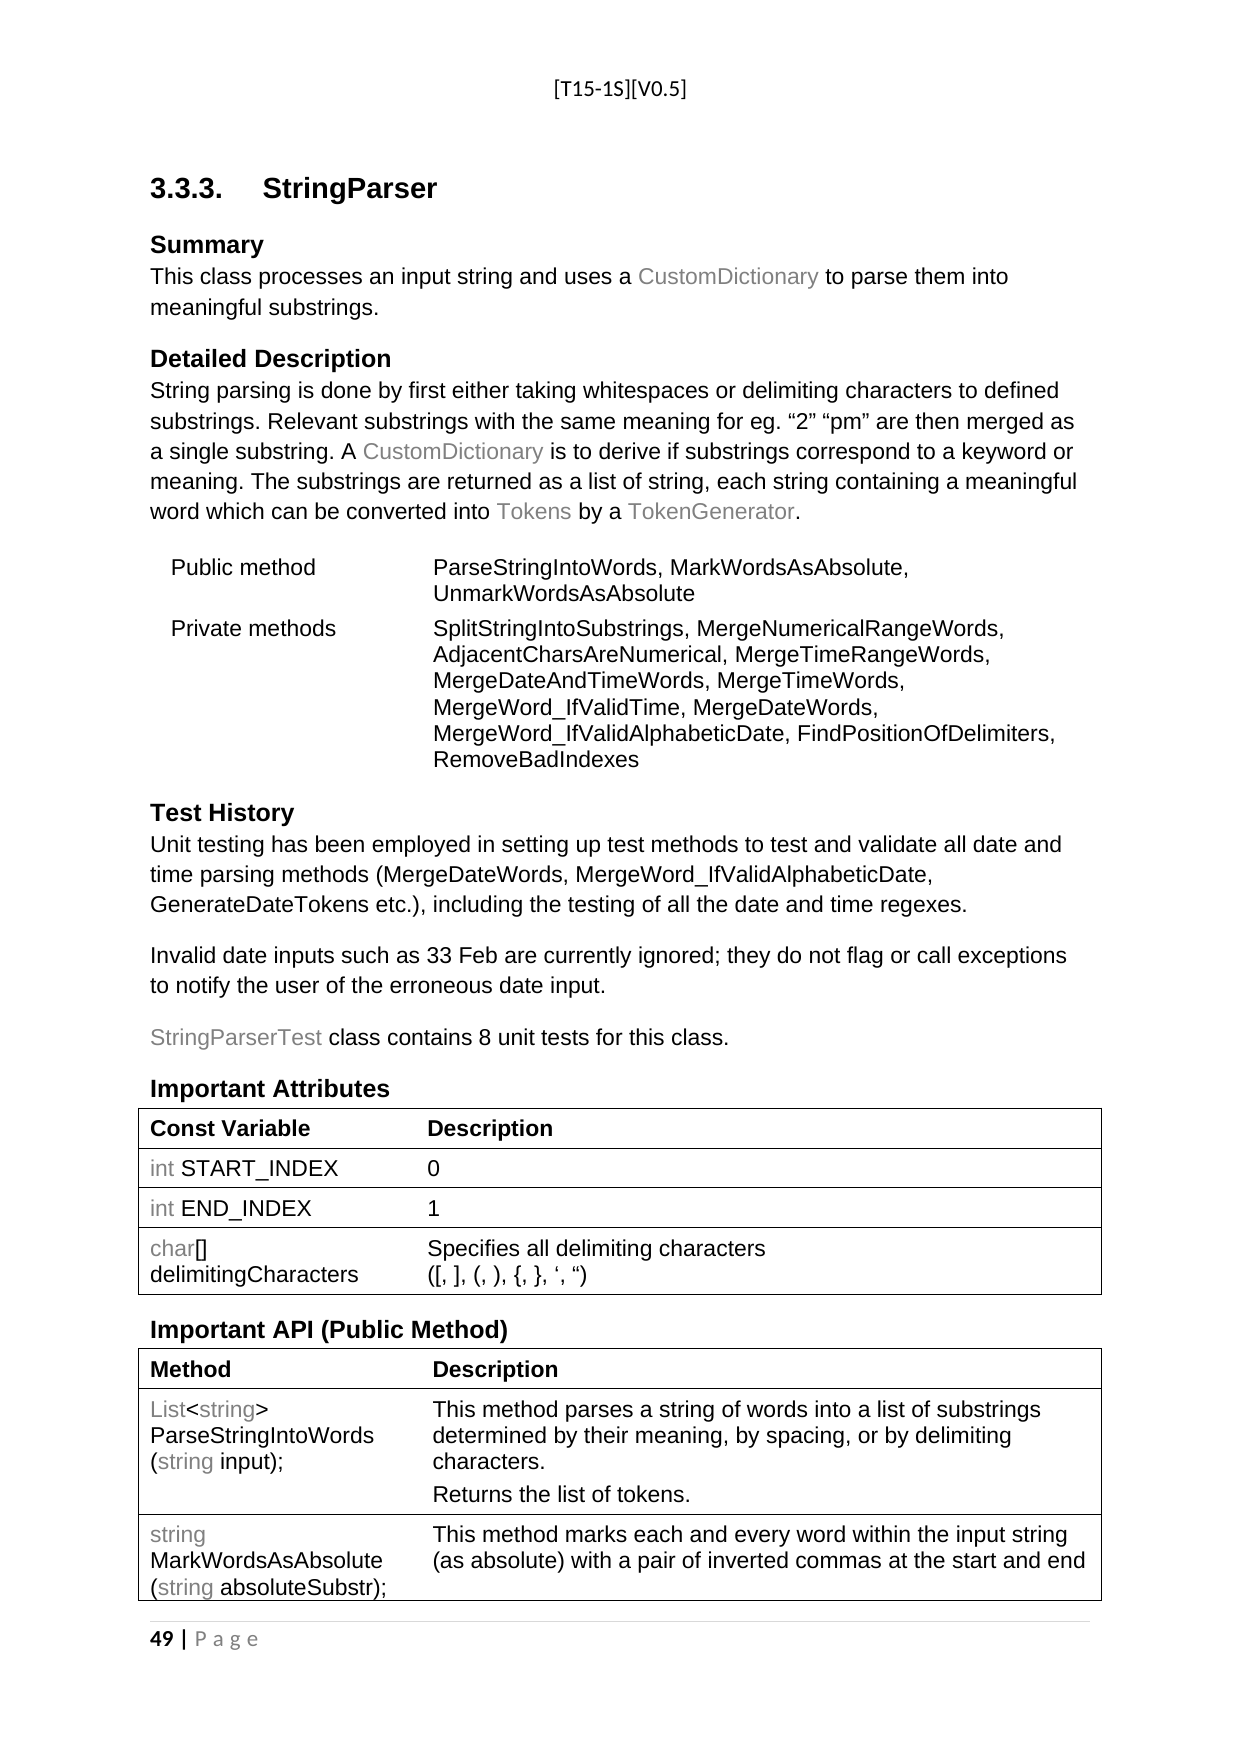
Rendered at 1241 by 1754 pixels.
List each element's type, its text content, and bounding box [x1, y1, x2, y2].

table_cell 1 [416, 1188, 1101, 1227]
subtitle StringParser [150, 171, 1090, 204]
table_header Method [139, 1349, 421, 1388]
subtitle Important API (Public Method) [150, 1315, 1090, 1344]
text This class processes an input string and uses a CustomDictionary to parse them into meaningful substrings. [150, 263, 1090, 320]
table_cell int START_INDEX [139, 1149, 416, 1187]
subtitle Summary [150, 230, 1090, 259]
subtitle Test History [150, 798, 1090, 826]
table_cell Specifies all delimiting characters ([, ], (, ), {, }, ‘, “) [416, 1228, 1101, 1293]
text Unit testing has been employed in setting up test methods to test and validate all date and time parsing methods (MergeDateWords, MergeWord_IfValidAlphabeticDate, GenerateDateTokens etc.), including the testing of all the date and time regexes. [150, 831, 1090, 917]
text Invalid date inputs such as 33 Feb are currently ignored; they do not flag or call exceptions to notify the user of the erroneous date input. [150, 942, 1090, 999]
table_cell int END_INDEX [139, 1188, 416, 1227]
subtitle Detailed Description [150, 344, 1090, 373]
text String parsing is done by first either taking whitespaces or delimiting characters to defined substrings. Relevant substrings with the same meaning for eg. “2” “pm” are then merged as a single substring. A CustomDictionary is to derive if substrings correspond to a keyword or meaning. The substrings are returned as a list of string, each string containing a meaningful word which can be converted into Tokens by a TokenGenerator. [150, 377, 1090, 525]
table_cell SplitStringIntoSubstrings, MergeNumericalRangeWords, AdjacentCharsAreNumerical, MergeTimeRangeWords, MergeDateAndTimeWords, MergeTimeWords, MergeWord_IfValidTime, MergeDateWords, MergeWord_IfValidAlphabeticDate, FindPositionOfDelimiters, RemoveBadIndexes [422, 610, 1101, 777]
table_cell List<string> ParseStringIntoWords (string input); [139, 1389, 421, 1513]
table_header Public method [159, 549, 422, 610]
table_cell This method parses a string of words into a list of substrings determined by their meaning, by spacing, or by delimiting characters. Returns the list of tokens. [421, 1389, 1101, 1513]
table_cell Private methods [159, 610, 422, 777]
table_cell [139, 1515, 421, 1600]
text StringParserTest class contains 8 unit tests for this class. [150, 1023, 1090, 1050]
table_cell char[] delimitingCharacters [139, 1228, 416, 1293]
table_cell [421, 1515, 1101, 1600]
table_header Description [416, 1109, 1101, 1147]
table_header Const Variable [139, 1109, 416, 1147]
table_header ParseStringIntoWords, MarkWordsAsAbsolute, UnmarkWordsAsAbsolute [422, 549, 1101, 610]
table_header Description [421, 1349, 1101, 1388]
subtitle Important Attributes [150, 1074, 1090, 1103]
table_cell 0 [416, 1149, 1101, 1187]
